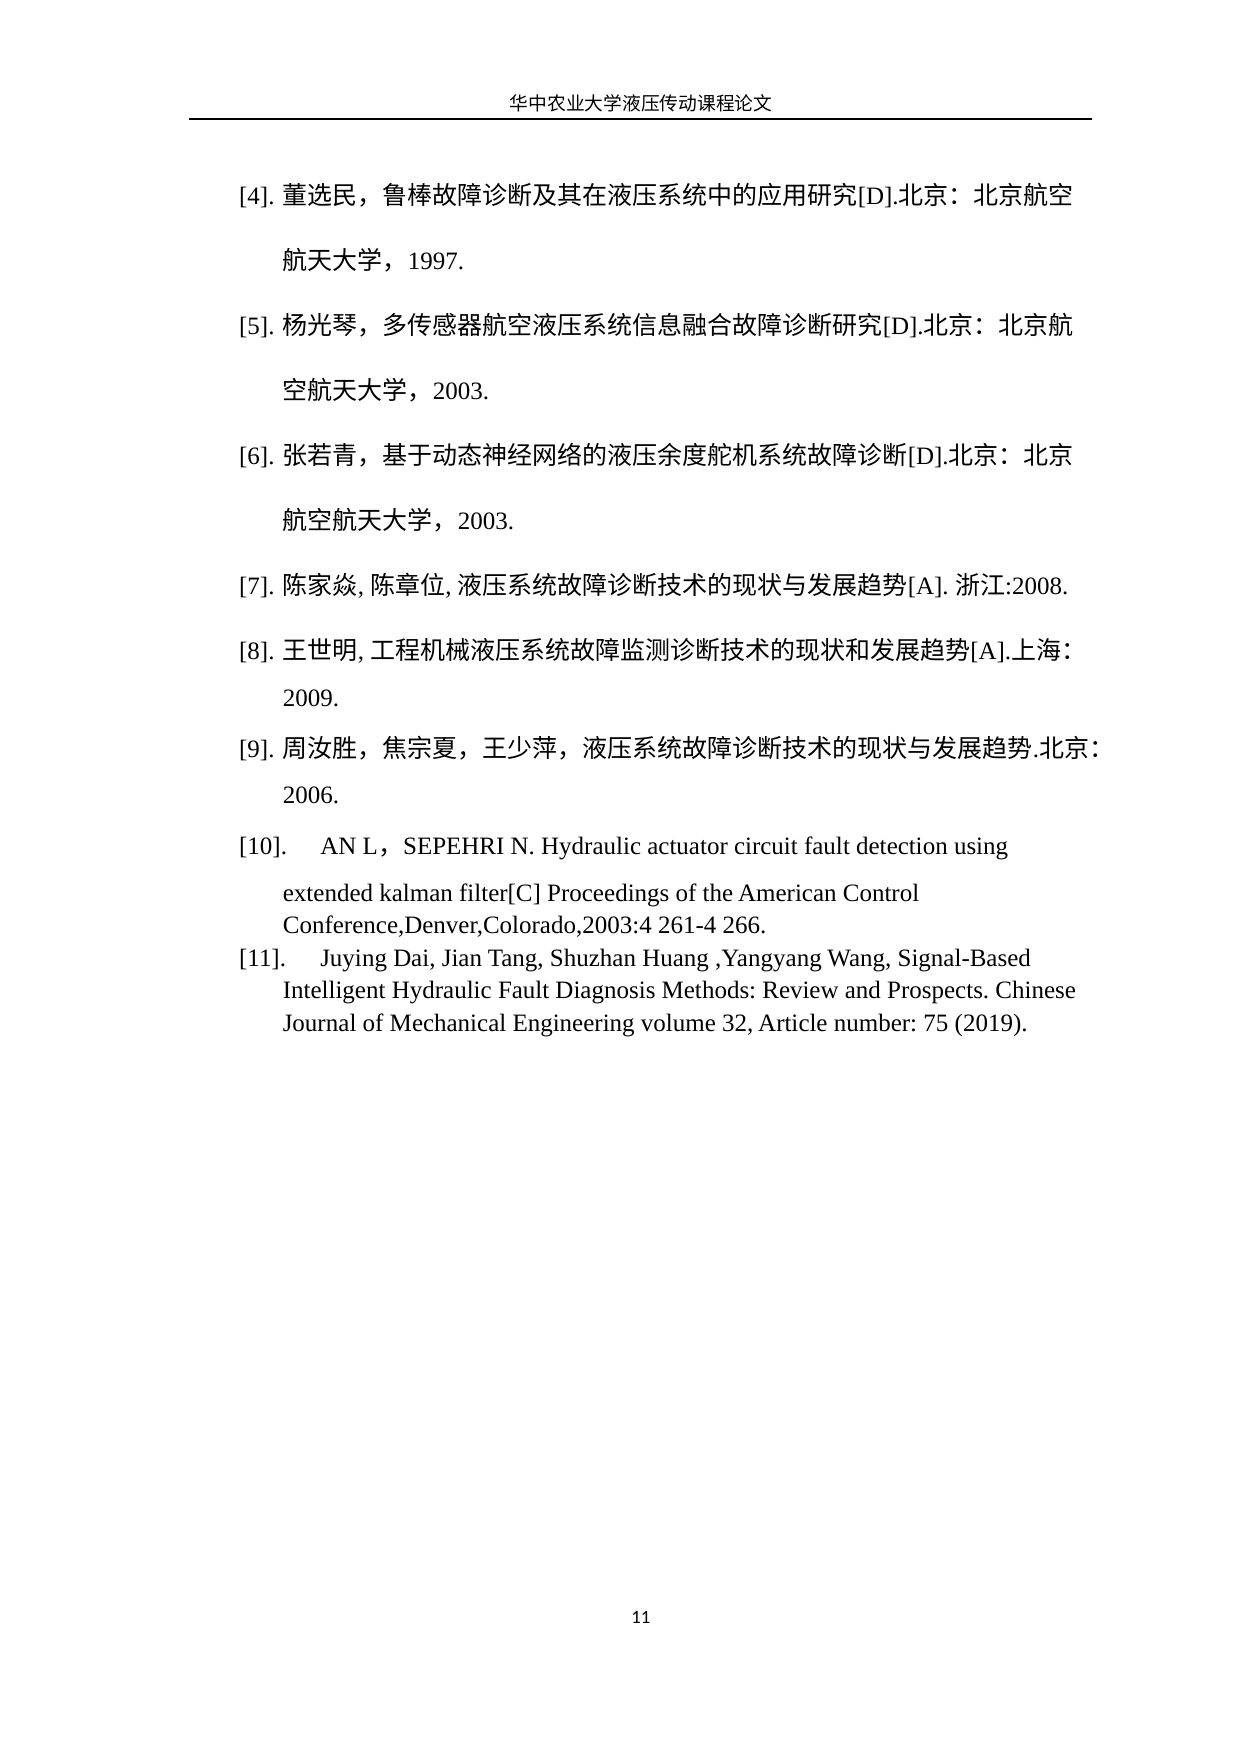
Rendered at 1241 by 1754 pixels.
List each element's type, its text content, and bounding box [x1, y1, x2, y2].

list 张若青，基于动态神经网络的液压余度舵机系统故障诊断[D].北京：北京航空航天大学，2003. [239, 421, 1092, 551]
list 董选民，鲁棒故障诊断及其在液压系统中的应用研究[D].北京：北京航空航天大学，1997. [239, 161, 1092, 291]
list 陈家焱, 陈章位, 液压系统故障诊断技术的现状与发展趋势[A]. 浙江:2008. [239, 551, 1092, 616]
list 王世明, 工程机械液压系统故障监测诊断技术的现状和发展趋势[A].上海：2009. [239, 616, 1092, 714]
list AN L，SEPEHRI N. Hydraulic actuator circuit fault detection using extended kalman filter[C] Proceedings of the American Control Conference,Denver,Colorado,2003:4 261-4 266. [239, 811, 1092, 941]
list 周汝胜，焦宗夏，王少萍，液压系统故障诊断技术的现状与发展趋势.北京：2006. [239, 714, 1092, 811]
list 杨光琴，多传感器航空液压系统信息融合故障诊断研究[D].北京：北京航空航天大学，2003. [239, 291, 1092, 421]
list Juying Dai, Jian Tang, Shuzhan Huang ,Yangyang Wang, Signal-Based Intelligent Hydraulic Fault Diagnosis Methods: Review and Prospects. Chinese Journal of Mechanical Engineering volume 32, Article number: 75 (2019). [239, 941, 1092, 1039]
